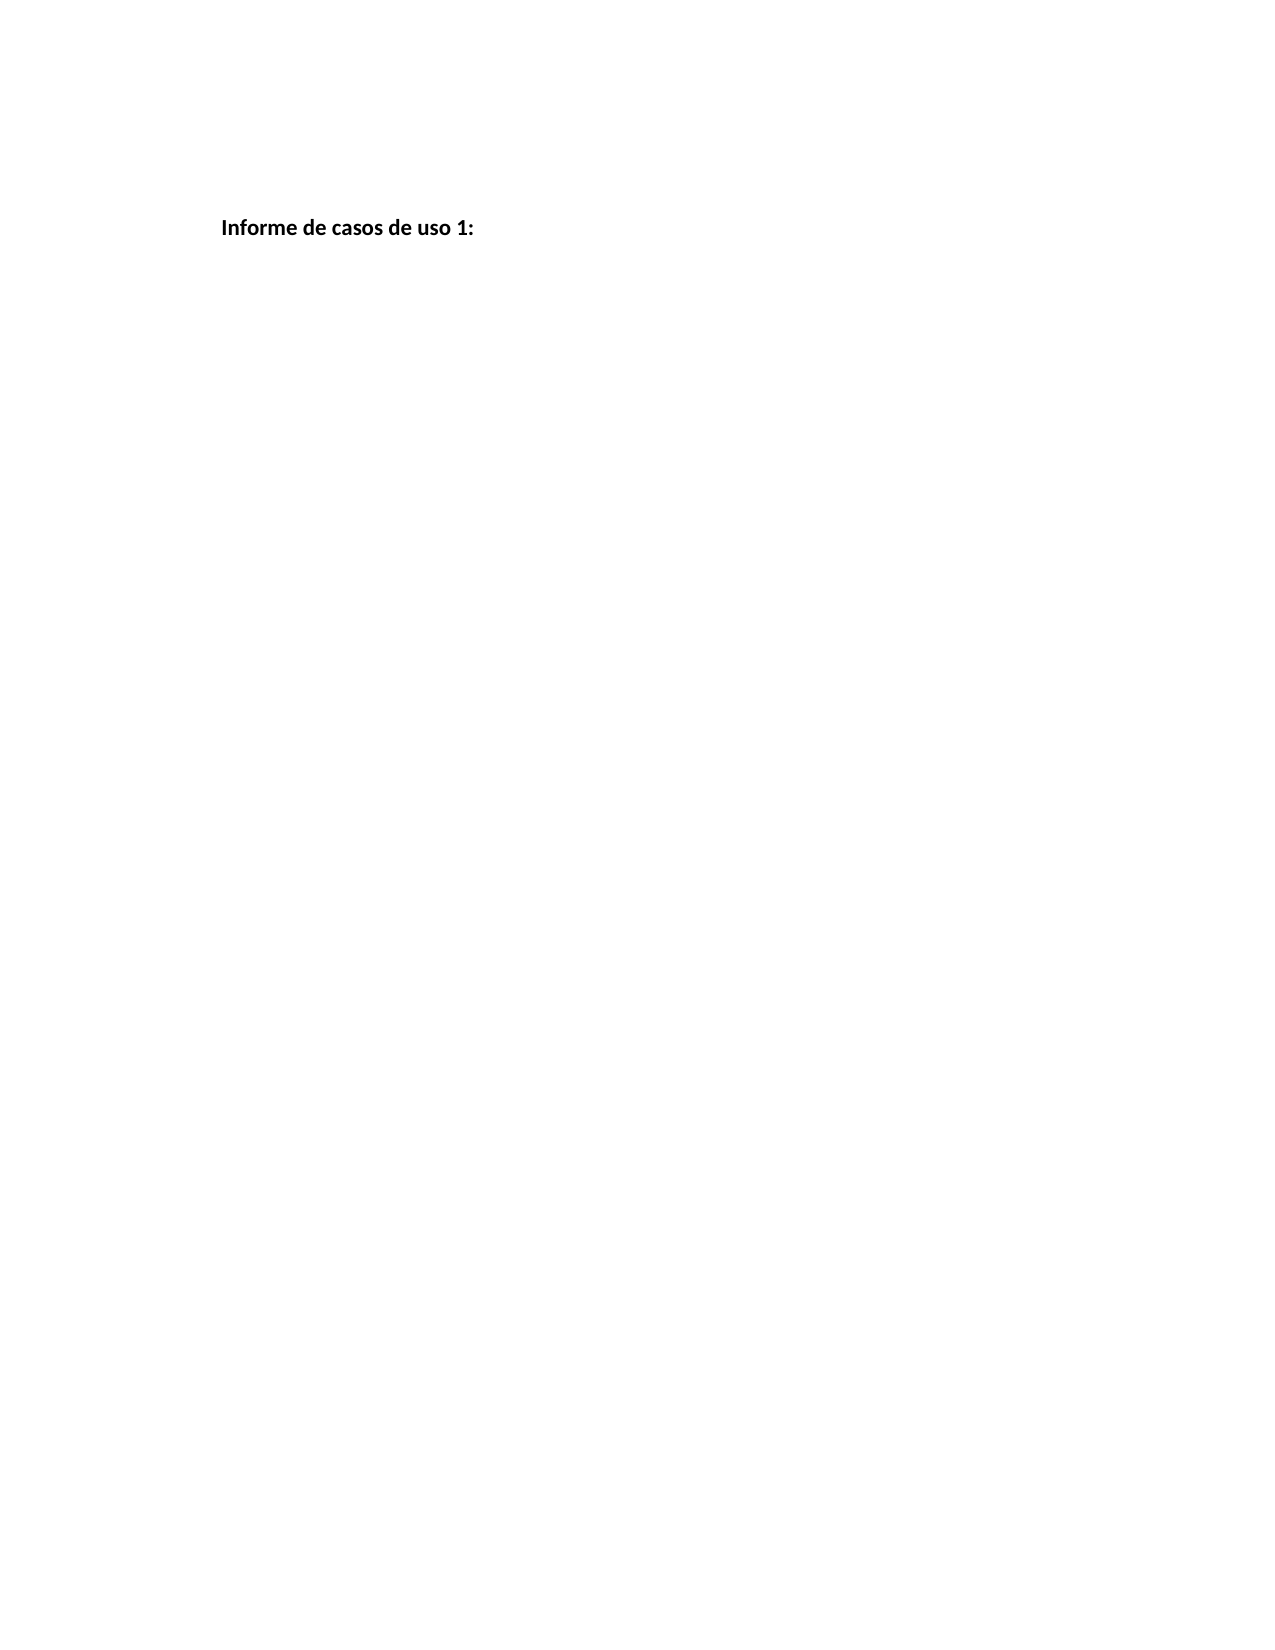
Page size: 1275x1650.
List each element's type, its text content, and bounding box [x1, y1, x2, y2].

text Informe de casos de uso 1: [0, 213, 1200, 241]
